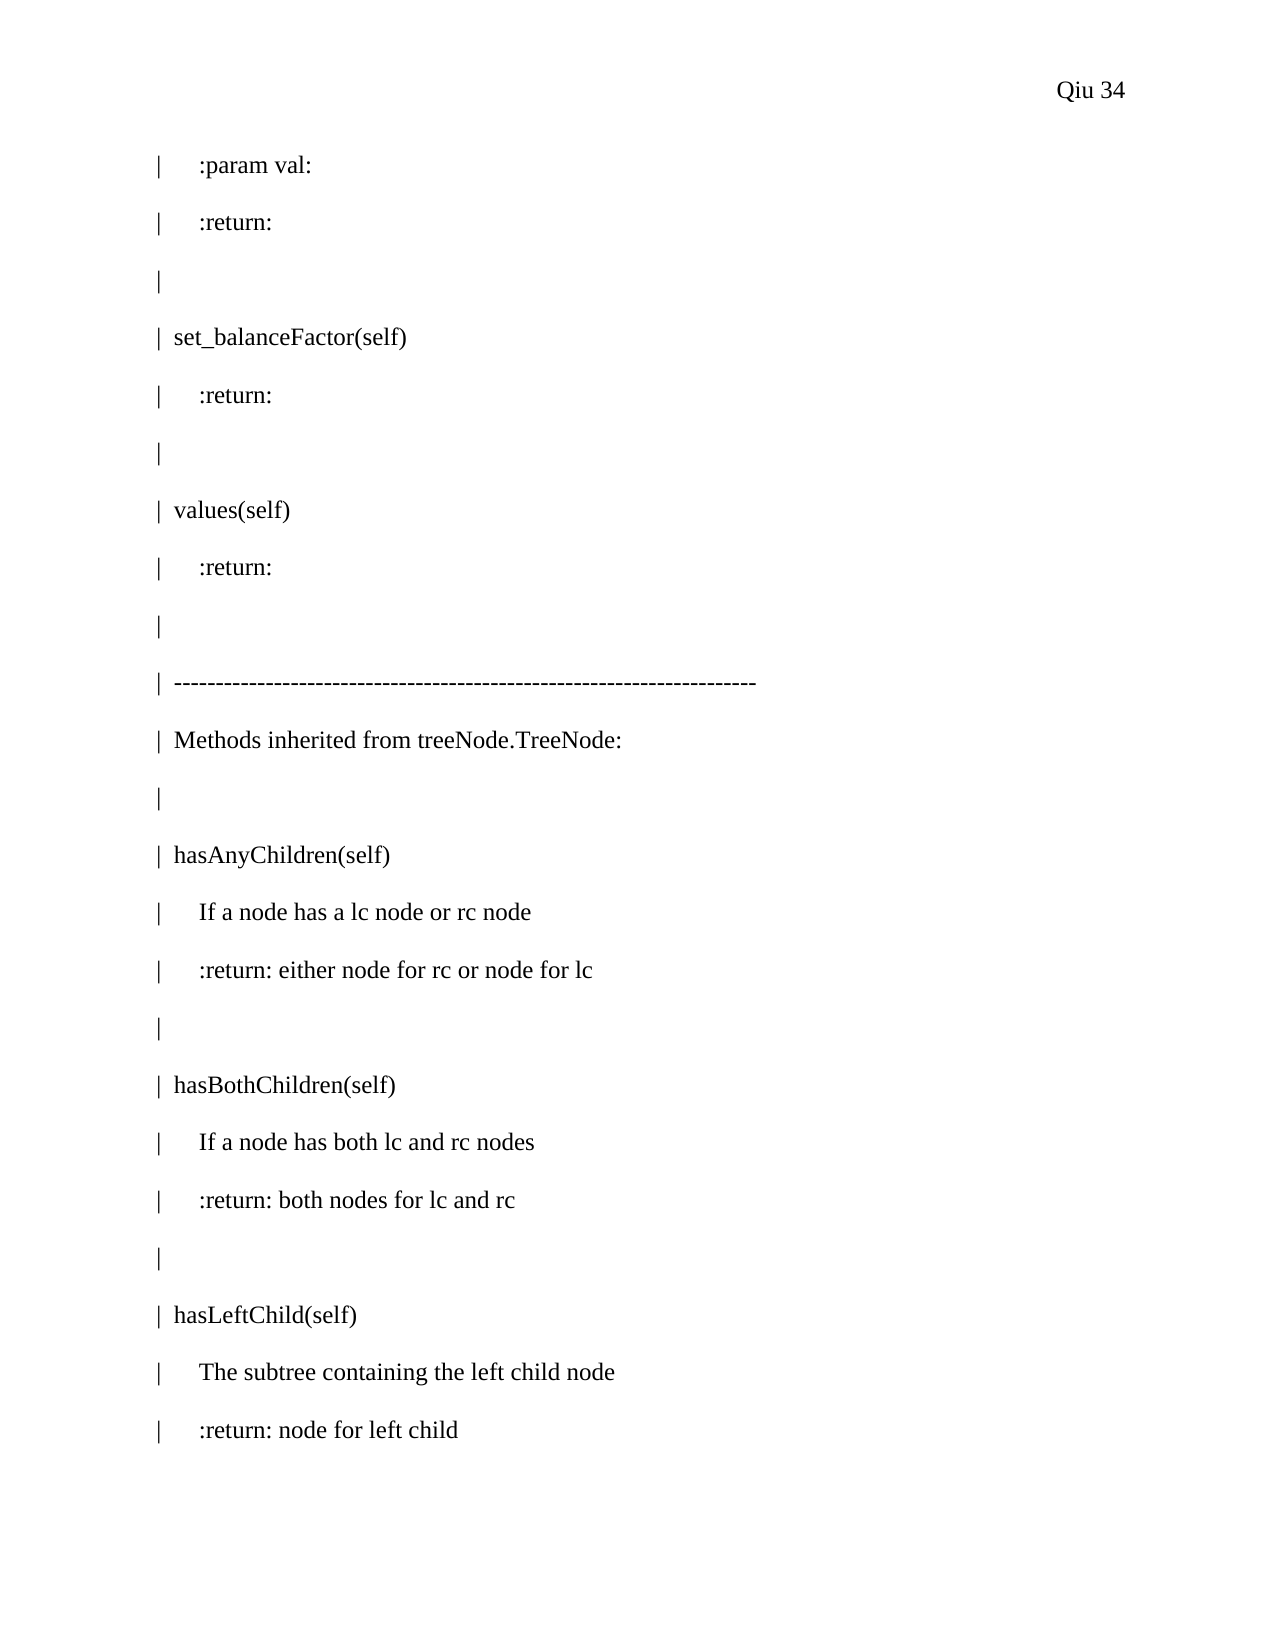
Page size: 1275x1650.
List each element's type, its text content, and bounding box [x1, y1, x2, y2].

text | ---------------------------------------------------------------------- [150, 667, 1125, 696]
text | [150, 437, 1125, 466]
text | :return: [150, 552, 1125, 581]
text | If a node has a lc node or rc node [150, 897, 1125, 926]
text | :return: both nodes for lc and rc [150, 1185, 1125, 1214]
text | [150, 782, 1125, 811]
text | :param val: [150, 150, 1125, 179]
text | If a node has both lc and rc nodes [150, 1127, 1125, 1156]
text | :return: [150, 380, 1125, 409]
text | values(self) [150, 495, 1125, 524]
text | :return: node for left child [150, 1415, 1125, 1444]
text | [150, 1242, 1125, 1271]
text | The subtree containing the left child node [150, 1357, 1125, 1386]
text | [150, 610, 1125, 639]
text | hasBothChildren(self) [150, 1070, 1125, 1099]
text | :return: [150, 207, 1125, 236]
text | set_balanceFactor(self) [150, 322, 1125, 351]
text | Methods inherited from treeNode.TreeNode: [150, 725, 1125, 754]
text | hasAnyChildren(self) [150, 840, 1125, 869]
text | :return: either node for rc or node for lc [150, 955, 1125, 984]
text | hasLeftChild(self) [150, 1300, 1125, 1329]
text | [150, 1012, 1125, 1041]
text | [150, 265, 1125, 294]
